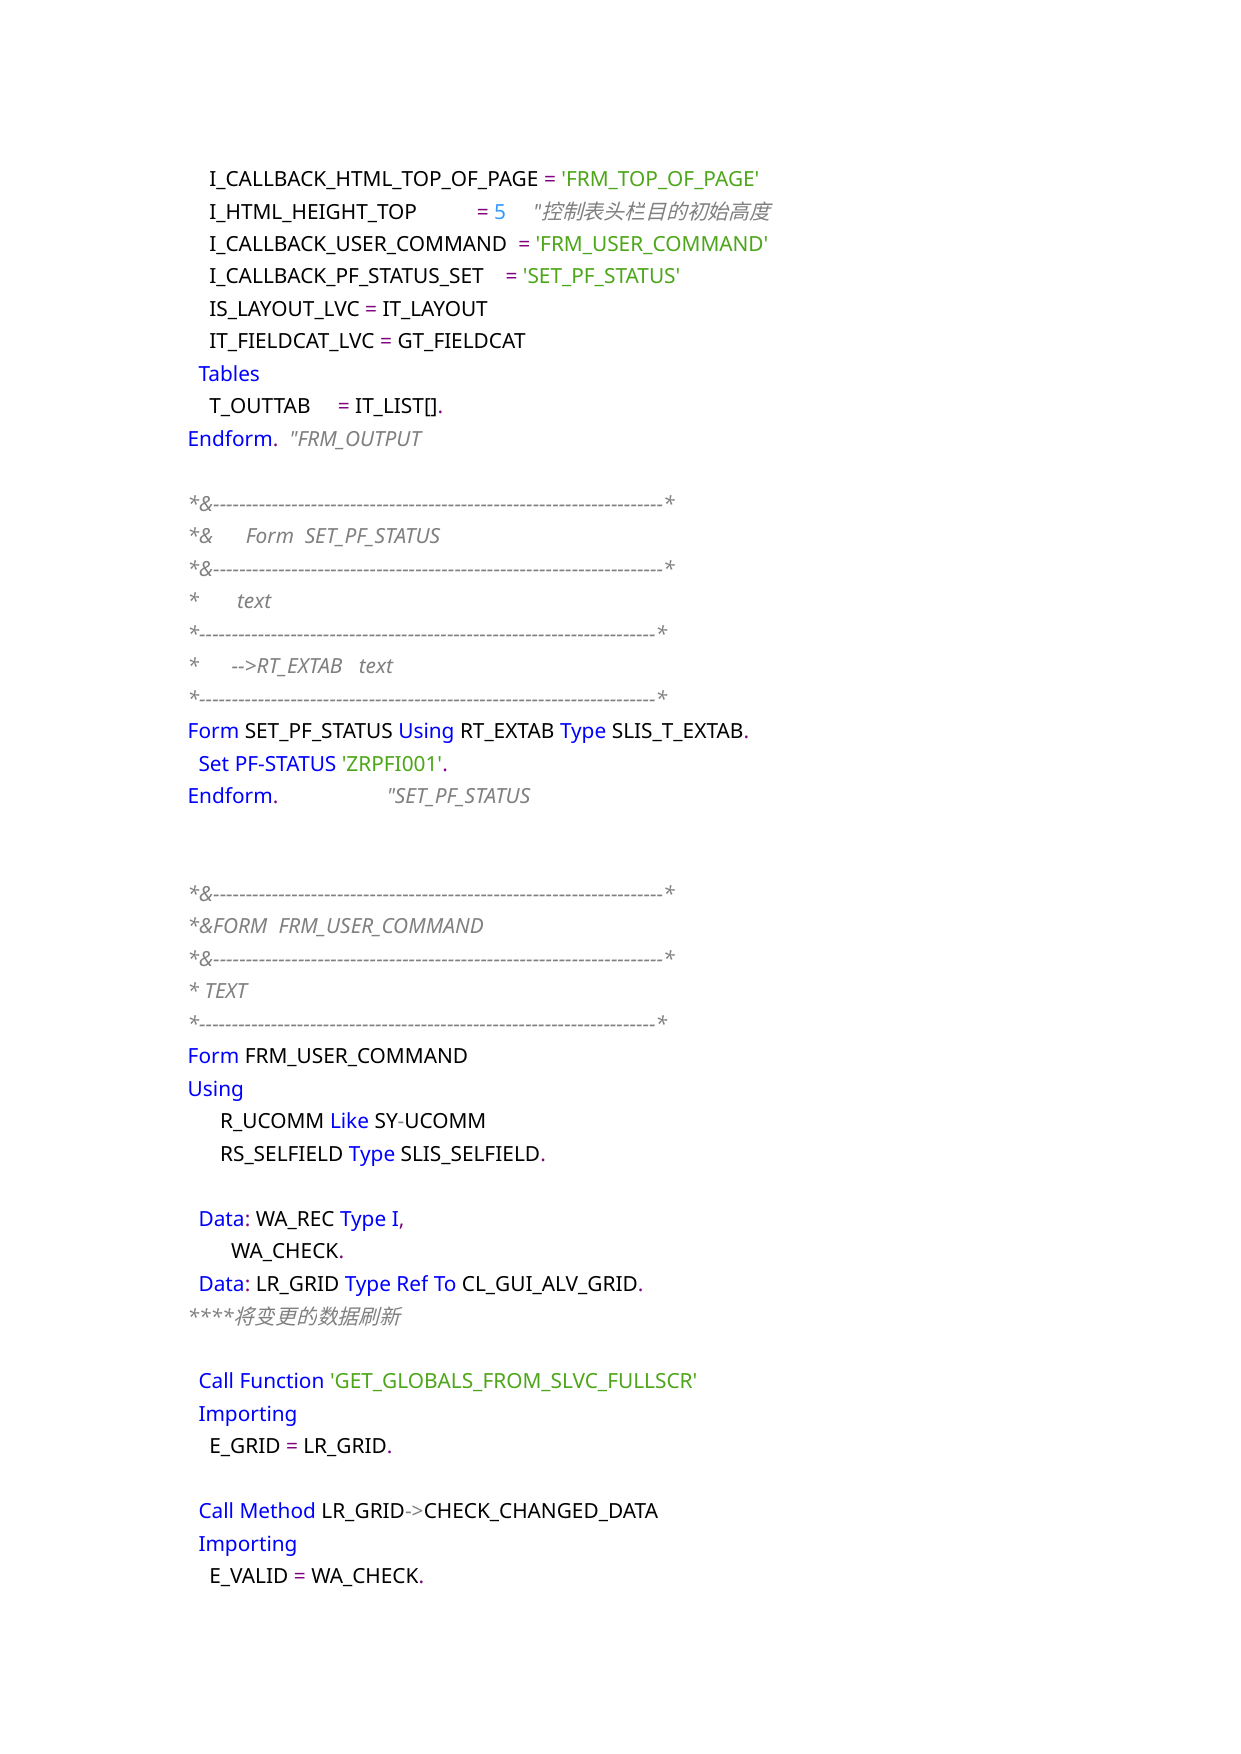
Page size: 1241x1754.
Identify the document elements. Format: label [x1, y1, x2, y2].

text [187, 162, 1053, 1592]
